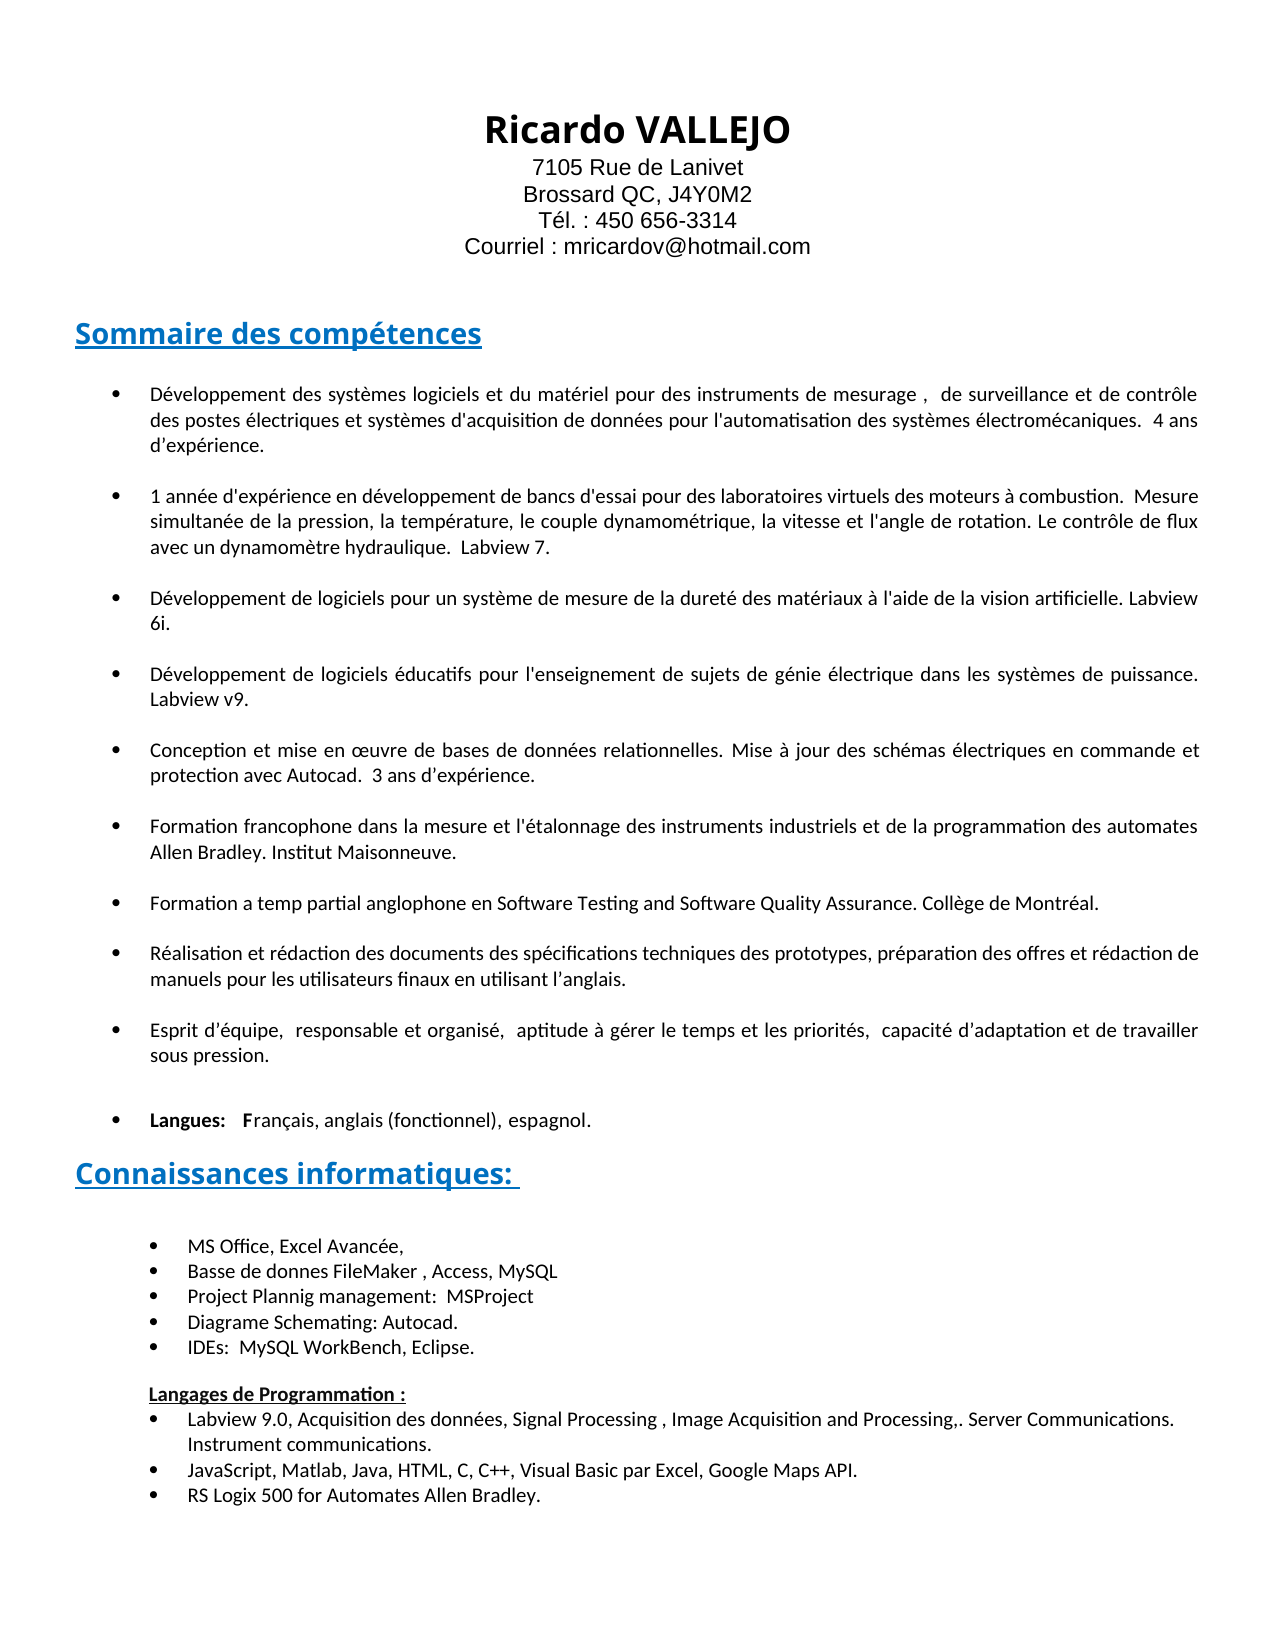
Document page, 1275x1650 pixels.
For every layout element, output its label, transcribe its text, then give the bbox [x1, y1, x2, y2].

list MS Office, Excel Avancée, [150, 1233, 1192, 1258]
text Langages de Programmation : [112, 1381, 1192, 1406]
list 1 année d'expérience en développement de bancs d'essai pour des laboratoires virtuels des moteurs à combustion. Mesure simultanée de la pression, la température, le couple dynamométrique, la vitesse et l'angle de rotation. Le contrôle de flux avec un dynamomètre hydraulique. Labview 7. [112, 483, 1201, 559]
list Développement de logiciels éducatifs pour l'enseignement de sujets de génie électrique dans les systèmes de puissance. Labview v9. [112, 661, 1201, 712]
list Instrument communications. [187, 1432, 1192, 1457]
list Labview 9.0, Acquisition des données, Signal Processing , Image Acquisition and Processing,. Server Communications. [150, 1406, 1192, 1432]
list Langues: Français, anglais (fonctionnel), espagnol. [112, 1107, 1201, 1133]
list Project Plannig management: MSProject [150, 1284, 1192, 1309]
text Tél. : 450 656-3314 [75, 207, 1200, 233]
list Diagrame Schemating: Autocad. [150, 1309, 1192, 1334]
text 7105 Rue de Lanivet [75, 154, 1200, 181]
list Esprit d’équipe, responsable et organisé, aptitude à gérer le temps et les priorités, capacité d’adaptation et de travailler sous pression. [112, 1017, 1201, 1068]
text Ricardo VALLEJO [75, 103, 1200, 154]
list Basse de donnes FileMaker , Access, MySQL [150, 1258, 1192, 1284]
text Connaissances informatiques: [75, 1153, 1200, 1193]
list Conception et mise en œuvre de bases de données relationnelles. Mise à jour des schémas électriques en commande et protection avec Autocad. 3 ans d’expérience. [112, 737, 1201, 788]
list IDEs: MySQL WorkBench, Eclipse. [150, 1334, 1192, 1360]
list Formation a temp partial anglophone en Software Testing and Software Quality Assurance. Collège de Montréal. [112, 890, 1201, 915]
list JavaScript, Matlab, Java, HTML, C, C++, Visual Basic par Excel, Google Maps API. [150, 1457, 1192, 1482]
list Développement de logiciels pour un système de mesure de la dureté des matériaux à l'aide de la vision artificielle. Labview 6i. [112, 585, 1201, 636]
text Brossard QC, J4Y0M2 [75, 181, 1200, 207]
list RS Logix 500 for Automates Allen Bradley. [150, 1482, 1192, 1508]
list Réalisation et rédaction des documents des spécifications techniques des prototypes, préparation des offres et rédaction de manuels pour les utilisateurs finaux en utilisant l’anglais. [112, 941, 1201, 991]
text Sommaire des compétences [75, 313, 1200, 353]
text Courriel : mricardov@hotmail.com [75, 233, 1200, 259]
list Formation francophone dans la mesure et l'étalonnage des instruments industriels et de la programmation des automates Allen Bradley. Institut Maisonneuve. [112, 813, 1201, 864]
list Développement des systèmes logiciels et du matériel pour des instruments de mesurage , de surveillance et de contrôle des postes électriques et systèmes d'acquisition de données pour l'automatisation des systèmes électromécaniques. 4 ans d’expérience. [112, 381, 1201, 458]
